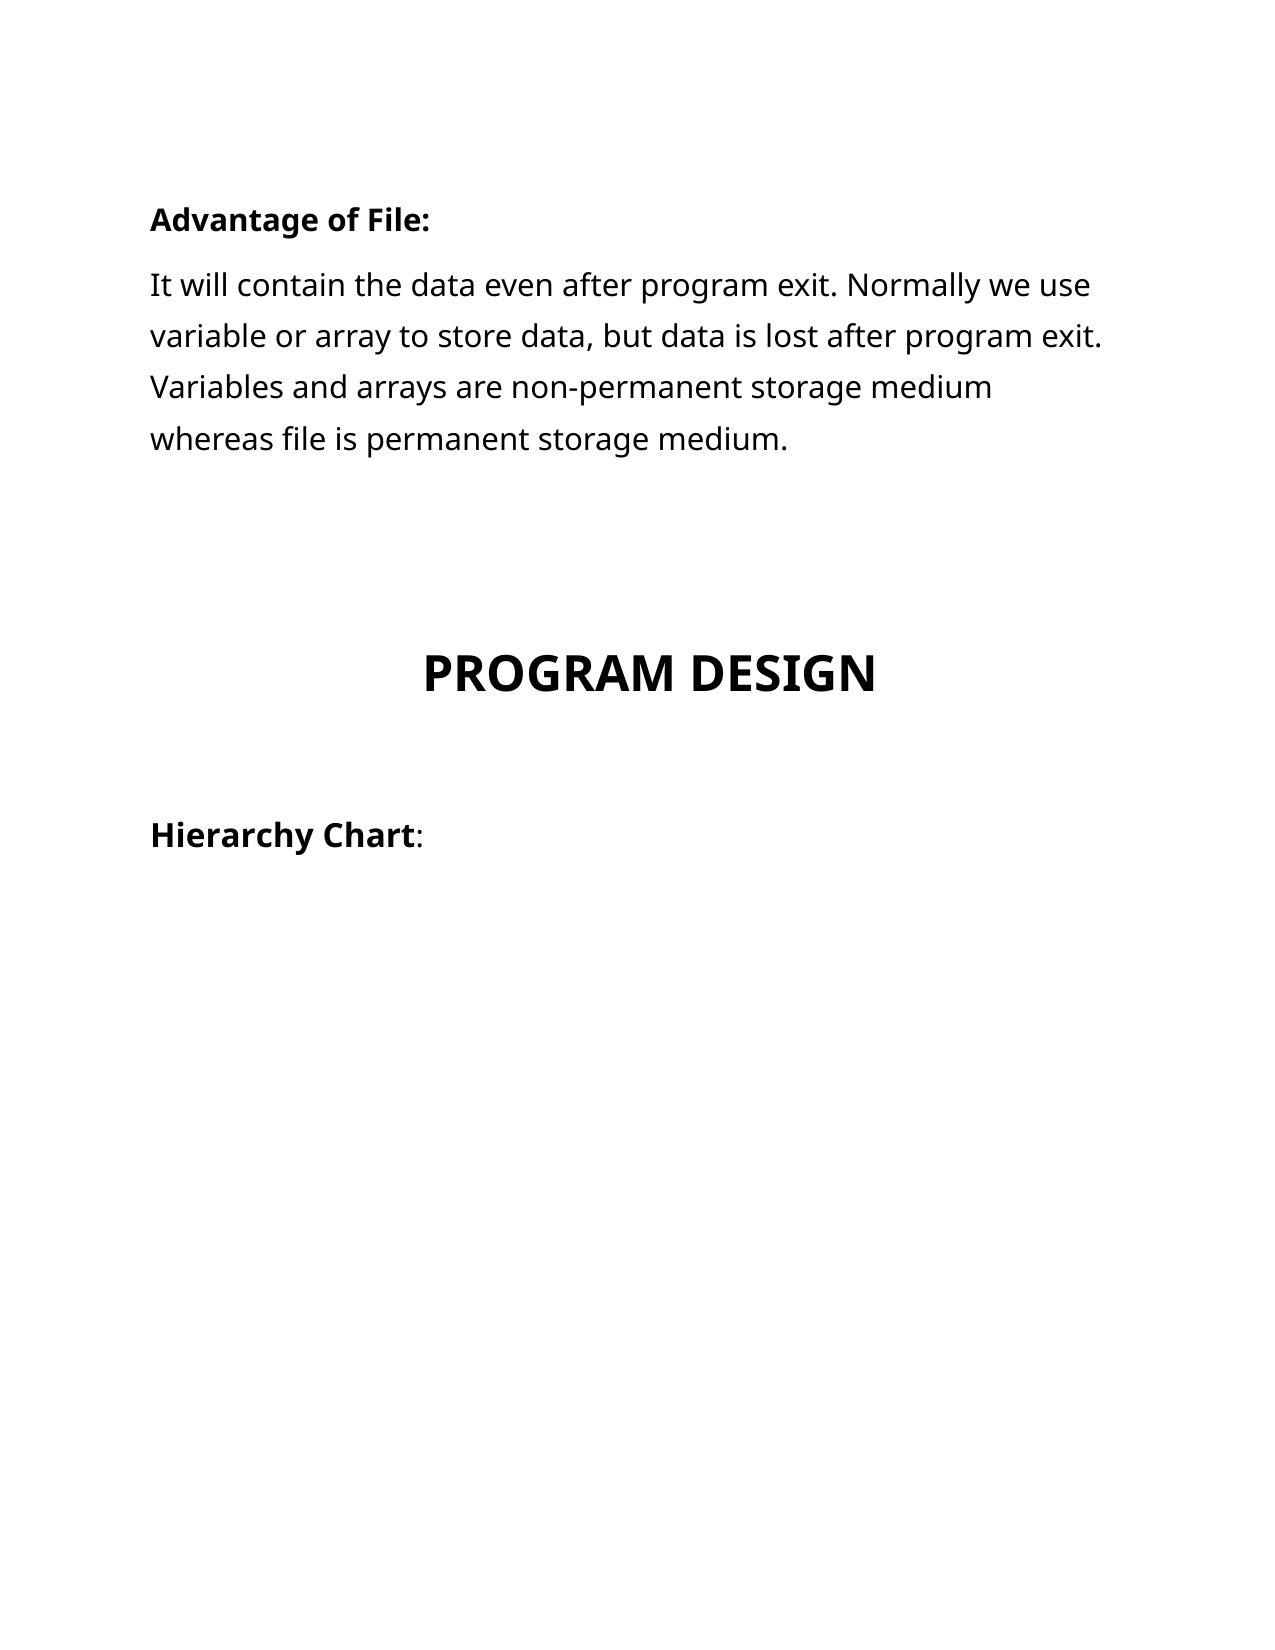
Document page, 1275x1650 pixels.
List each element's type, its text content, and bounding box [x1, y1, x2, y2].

subtitle Advantage of File: [150, 198, 1125, 240]
text PROGRAM DESIGN [375, 638, 1125, 706]
text It will contain the data even after program exit. Normally we use variable or array to store data, but data is lost after program exit. Variables and arrays are non-permanent storage medium whereas file is permanent storage medium. [150, 263, 1125, 459]
text Hierarchy Chart: [150, 812, 1125, 858]
